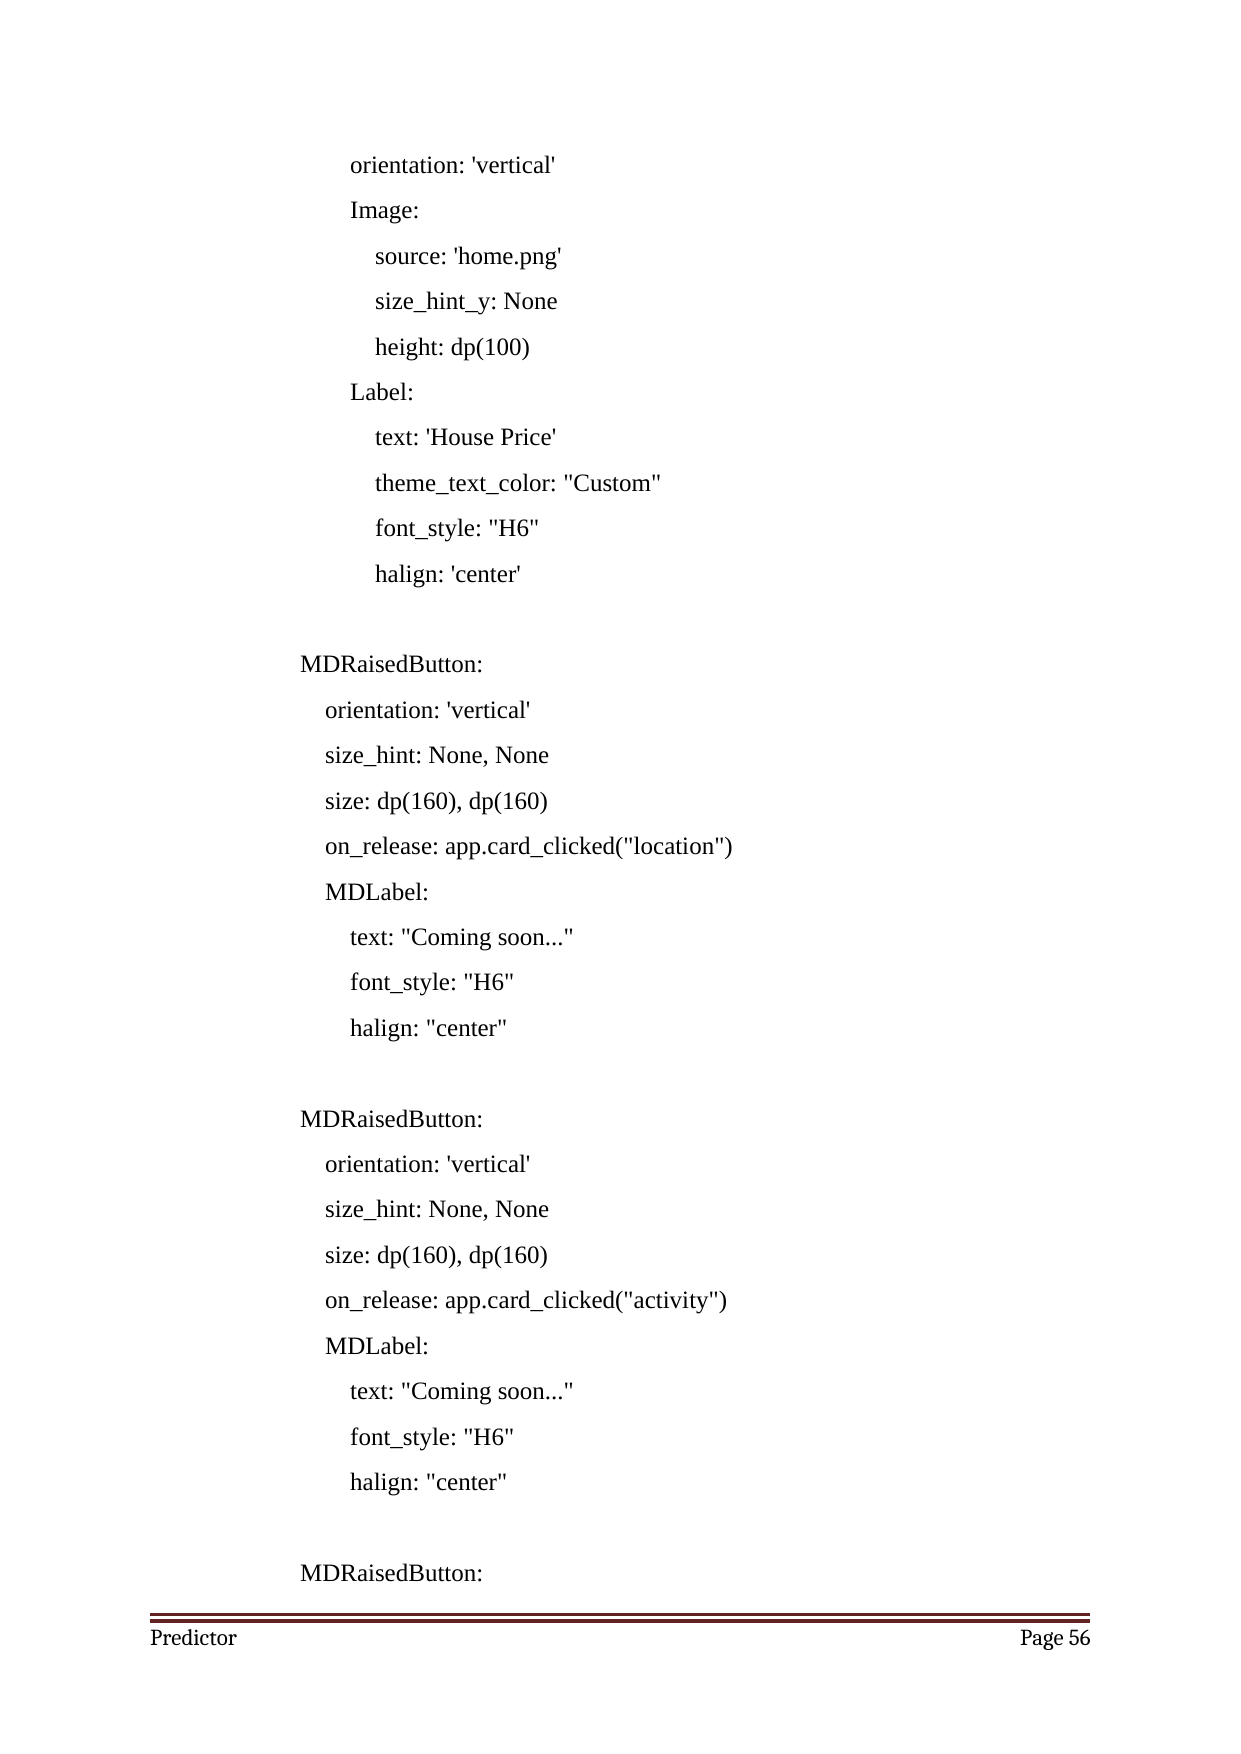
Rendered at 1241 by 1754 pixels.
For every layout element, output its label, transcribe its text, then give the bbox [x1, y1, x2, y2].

text height: dp(100) [225, 332, 1090, 360]
text MDRaisedButton: [225, 649, 1090, 678]
text orientation: 'vertical' [225, 1149, 1090, 1178]
text source: 'home.png' [225, 241, 1090, 269]
text halign: "center" [225, 1467, 1090, 1496]
text orientation: 'vertical' [225, 695, 1090, 724]
text text: "Coming soon..." [225, 1376, 1090, 1405]
text font_style: "H6" [225, 513, 1090, 542]
text MDRaisedButton: [225, 1558, 1090, 1587]
text halign: "center" [225, 1013, 1090, 1042]
text size_hint: None, None [225, 1194, 1090, 1223]
text MDRaisedButton: [225, 1104, 1090, 1132]
text font_style: "H6" [225, 967, 1090, 996]
text halign: 'center' [225, 559, 1090, 587]
text size_hint_y: None [225, 286, 1090, 315]
text on_release: app.card_clicked("location") [225, 831, 1090, 860]
text size: dp(160), dp(160) [225, 1240, 1090, 1269]
text text: "Coming soon..." [225, 922, 1090, 951]
text on_release: app.card_clicked("activity") [225, 1285, 1090, 1314]
text size_hint: None, None [225, 740, 1090, 769]
text font_style: "H6" [225, 1422, 1090, 1450]
text size: dp(160), dp(160) [225, 786, 1090, 814]
text Label: [225, 377, 1090, 406]
text Image: [225, 195, 1090, 224]
text MDLabel: [225, 1331, 1090, 1359]
text orientation: 'vertical' [225, 150, 1090, 179]
text MDLabel: [225, 877, 1090, 905]
text theme_text_color: "Custom" [225, 468, 1090, 497]
text text: 'House Price' [225, 422, 1090, 451]
